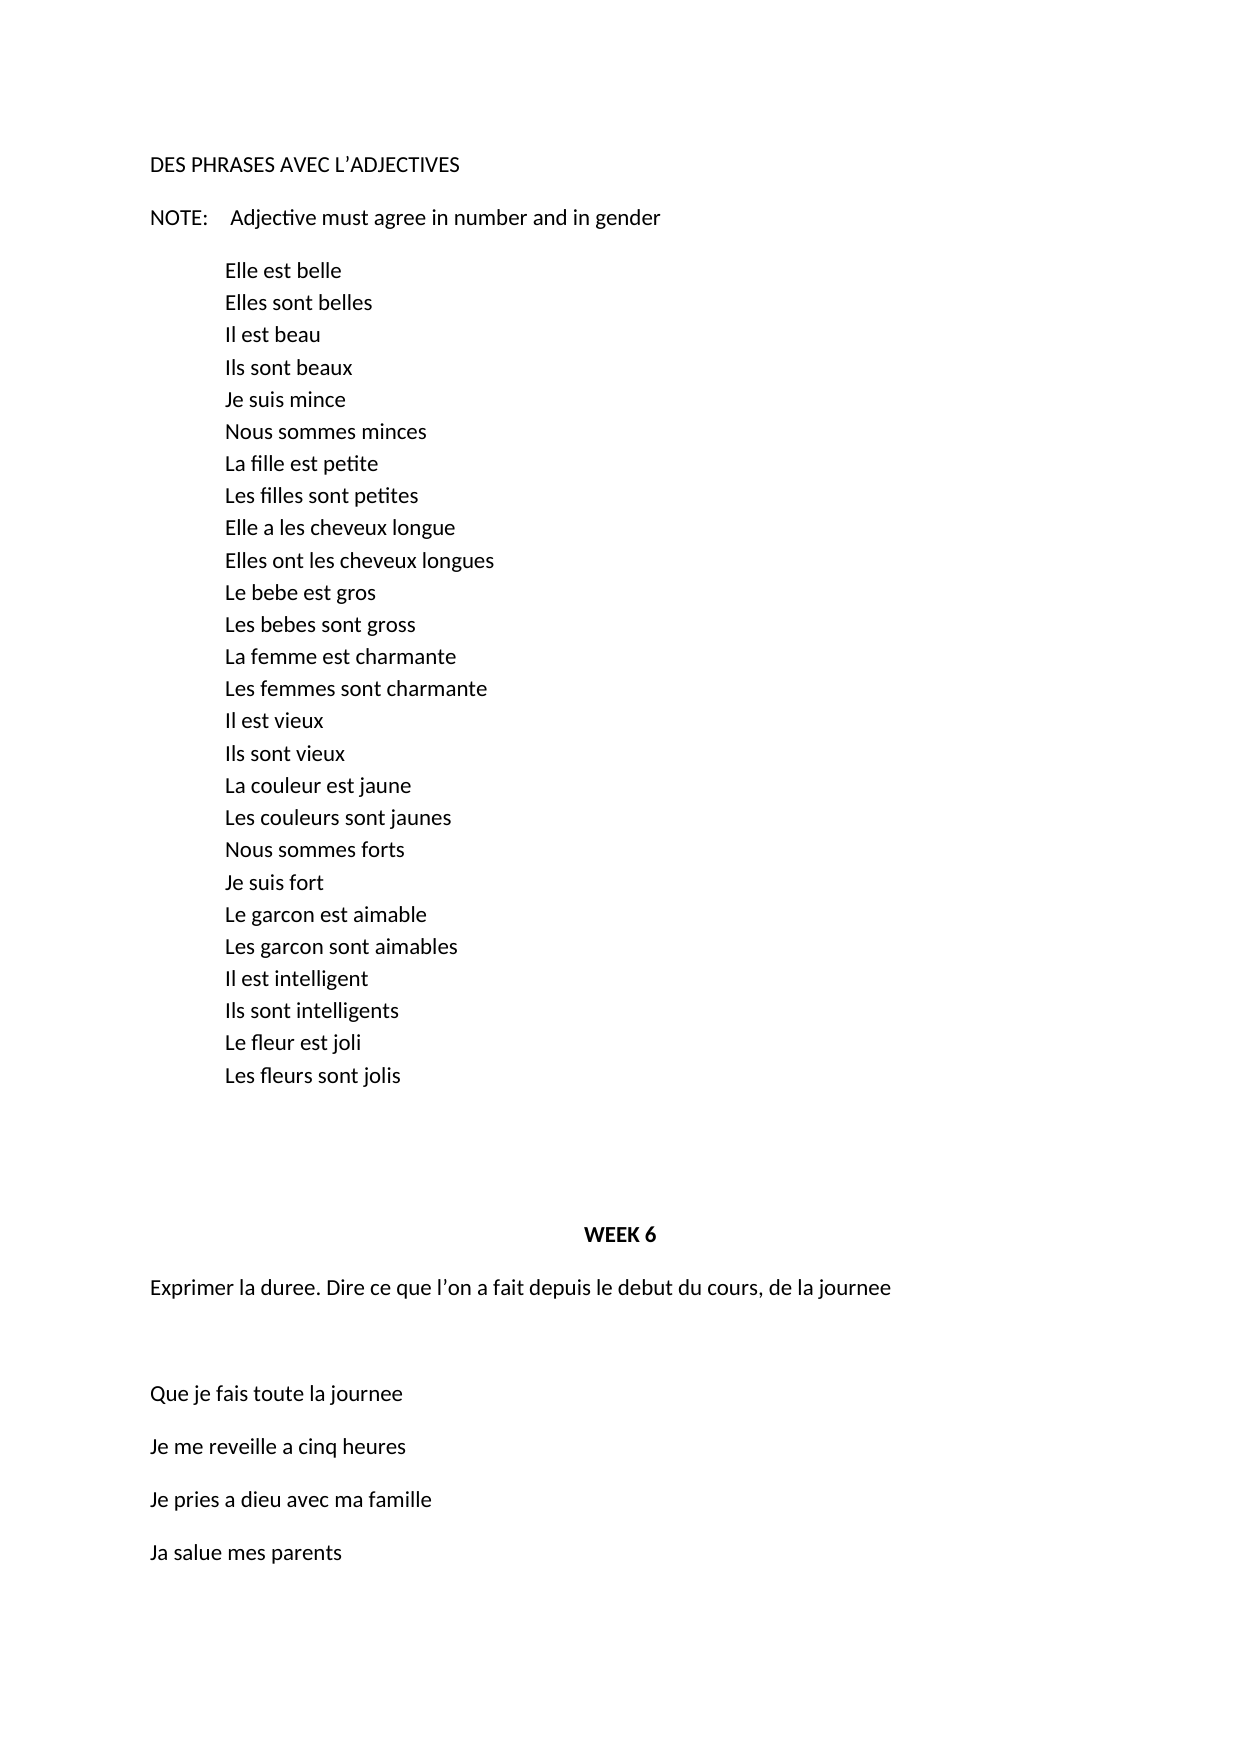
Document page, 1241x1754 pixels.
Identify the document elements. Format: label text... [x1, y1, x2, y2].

text NOTE: Adjective must agree in number and in gender [150, 203, 1090, 231]
list Ils sont intelligents [225, 996, 1090, 1024]
list Il est beau [225, 320, 1090, 348]
list Ils sont beaux [225, 353, 1090, 381]
text Que je fais toute la journee [150, 1379, 1090, 1407]
list Le fleur est joli [225, 1028, 1090, 1057]
list Il est intelligent [225, 964, 1090, 992]
text WEEK 6 [150, 1220, 1090, 1248]
list Les couleurs sont jaunes [225, 803, 1090, 831]
list Je suis mince [225, 385, 1090, 413]
list Le garcon est aimable [225, 900, 1090, 928]
list La couleur est jaune [225, 771, 1090, 799]
list Nous sommes forts [225, 835, 1090, 863]
list Ils sont vieux [225, 739, 1090, 767]
text DES PHRASES AVEC L’ADJECTIVES [150, 150, 1090, 178]
list Elle a les cheveux longue [225, 513, 1090, 542]
list Nous sommes minces [225, 417, 1090, 445]
list Elles sont belles [225, 288, 1090, 316]
list Je suis fort [225, 868, 1090, 896]
list Les garcon sont aimables [225, 932, 1090, 960]
list Le bebe est gros [225, 578, 1090, 606]
list La femme est charmante [225, 642, 1090, 670]
list Elle est belle [225, 256, 1090, 284]
list Il est vieux [225, 707, 1090, 735]
list La fille est petite [225, 449, 1090, 477]
list Elles ont les cheveux longues [225, 546, 1090, 574]
list Les fleurs sont jolis [225, 1061, 1090, 1089]
list Les bebes sont gross [225, 610, 1090, 638]
list Les femmes sont charmante [225, 674, 1090, 702]
text Je me reveille a cinq heures [150, 1432, 1090, 1460]
text Ja salue mes parents [150, 1538, 1090, 1566]
text Je pries a dieu avec ma famille [150, 1485, 1090, 1513]
list Les filles sont petites [225, 481, 1090, 509]
text Exprimer la duree. Dire ce que l’on a fait depuis le debut du cours, de la journee [150, 1273, 1090, 1301]
